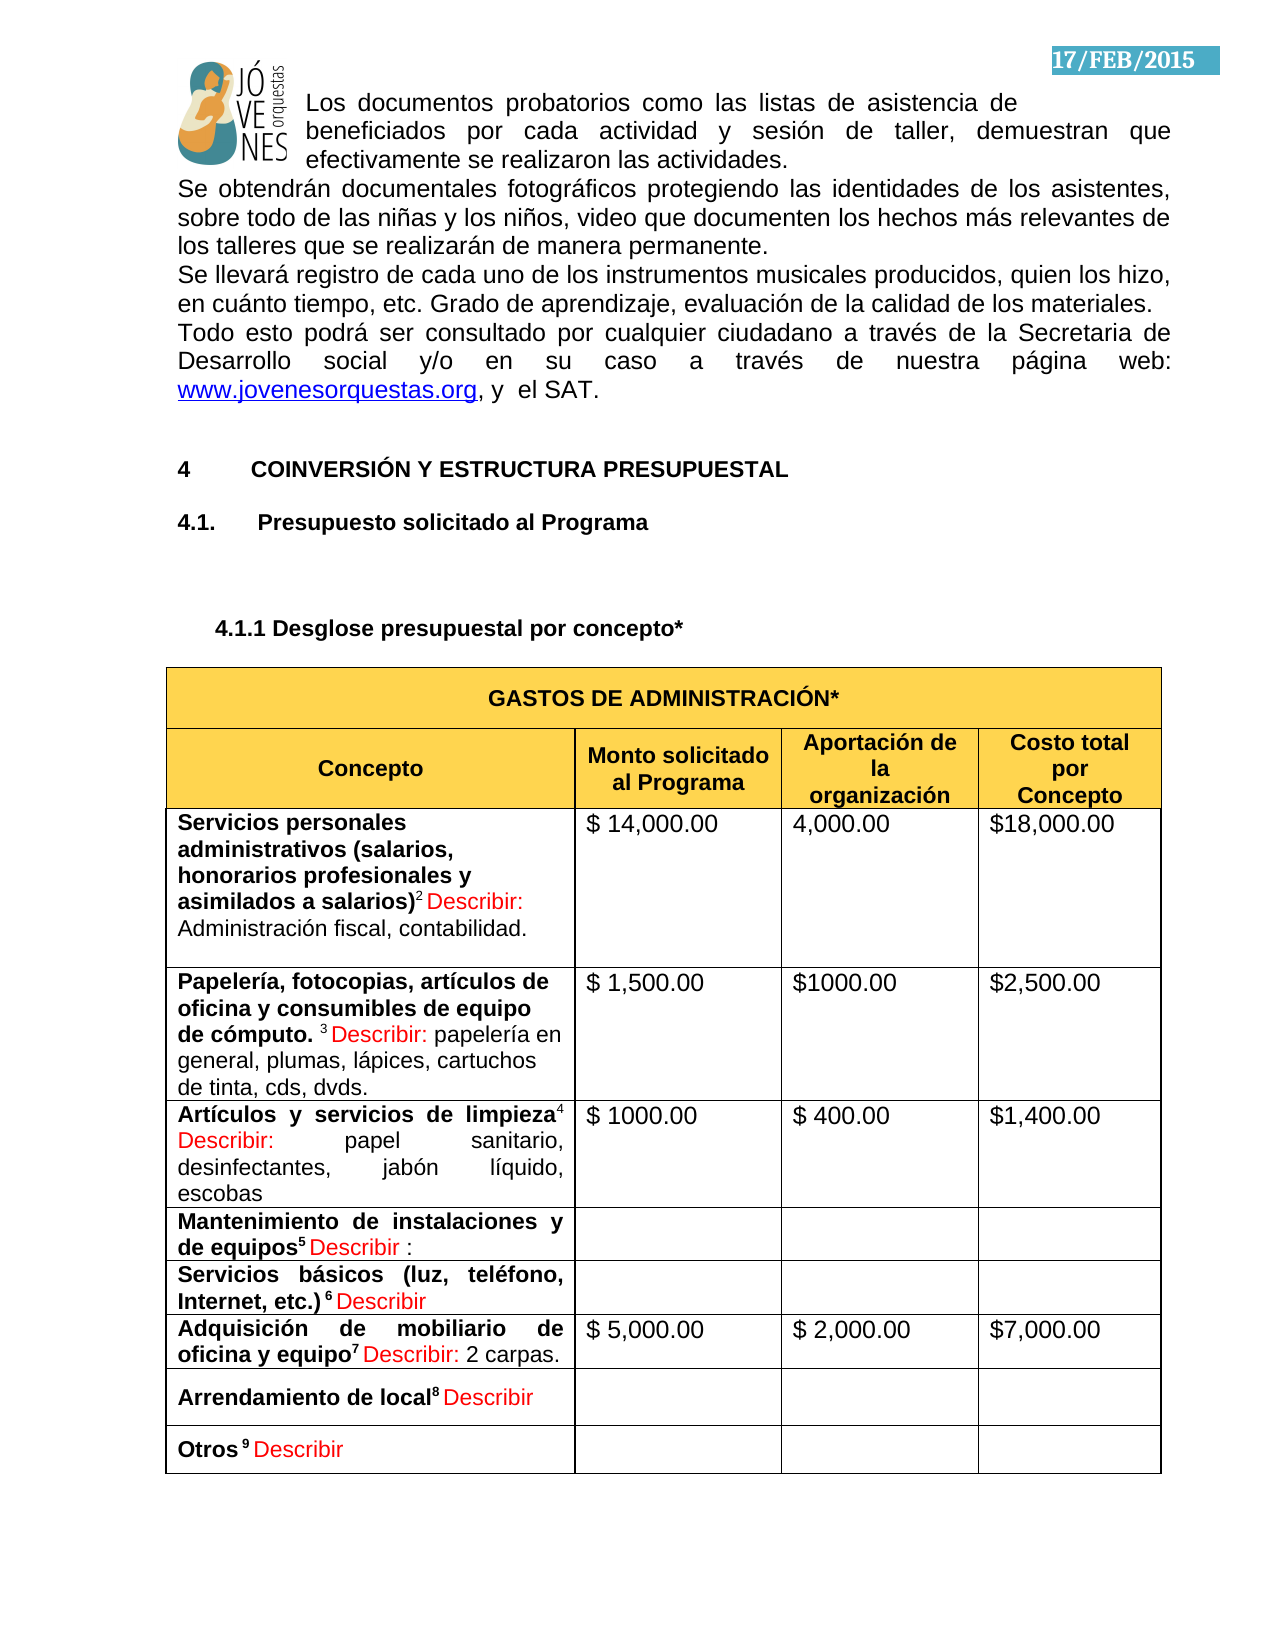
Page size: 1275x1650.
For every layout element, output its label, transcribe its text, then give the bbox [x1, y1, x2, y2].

text Todo esto podrá ser consultado por cualquier ciudadano a través de la Secretaria de Desarrollo social y/o en su caso a través de nuestra página web: www.jovenesorquestas.org, y el SAT. [177, 317, 1172, 404]
table_cell Arrendamiento de local8 Describir [167, 1369, 574, 1424]
table_cell $ 5,000.00 [576, 1315, 781, 1368]
table_cell [782, 1426, 978, 1473]
table_cell $2,500.00 [979, 968, 1160, 1100]
table_cell 4,000.00 [782, 809, 978, 967]
table_cell [782, 1261, 978, 1314]
table_cell $ 1,500.00 [576, 968, 781, 1100]
text Los documentos probatorios como las listas de asistencia de beneficiados por cada actividad y sesión de taller, demuestran que efectivamente se realizaron las actividades. [177, 87, 1172, 174]
table_cell $18,000.00 [979, 809, 1160, 967]
table_cell Aportación de la organización [782, 729, 978, 808]
table_cell [979, 1261, 1160, 1314]
table_header GASTOS DE ADMINISTRACIÓN* [167, 668, 1161, 728]
table_cell [979, 1426, 1160, 1473]
table_cell [979, 1208, 1160, 1260]
text Se obtendrán documentales fotográficos protegiendo las identidades de los asistentes, sobre todo de las niñas y los niños, video que documenten los hechos más relevantes de los talleres que se realizarán de manera permanente. [177, 174, 1172, 260]
table_cell Otros 9 Describir [167, 1426, 574, 1473]
picture [177, 58, 287, 169]
table_cell Concepto [167, 729, 574, 808]
table_cell [576, 1261, 781, 1314]
table_cell $ 2,000.00 [782, 1315, 978, 1368]
table_cell [782, 1369, 978, 1424]
table_cell $7,000.00 [979, 1315, 1160, 1368]
table_cell Servicios básicos (luz, teléfono, Internet, etc.) 6 Describir [167, 1261, 574, 1314]
table_cell Mantenimiento de instalaciones y de equipos5 Describir : [167, 1208, 574, 1260]
table_cell $ 1000.00 [576, 1101, 781, 1207]
table_cell [979, 1369, 1160, 1424]
table_cell Papelería, fotocopias, artículos de oficina y consumibles de equipo de cómputo. 3 Describir: papelería en general, plumas, lápices, cartuchos de tinta, cds, dvds. [167, 968, 574, 1100]
text 4.1.1 Desglose presupuestal por concepto* [215, 614, 1172, 641]
table_cell $ 400.00 [782, 1101, 978, 1207]
table_cell [782, 1208, 978, 1260]
list COINVERSIÓN Y ESTRUCTURA PRESUPUESTAL [177, 456, 1172, 483]
table_cell $ 14,000.00 [576, 809, 781, 967]
table_cell [576, 1426, 781, 1473]
table_cell $1,400.00 [979, 1101, 1160, 1207]
text Se llevará registro de cada uno de los instrumentos musicales producidos, quien los hizo, en cuánto tiempo, etc. Grado de aprendizaje, evaluación de la calidad de los materiales. [177, 260, 1172, 317]
table_cell Monto solicitado al Programa [576, 729, 781, 808]
list Presupuesto solicitado al Programa [177, 509, 1172, 536]
table_cell Servicios personales administrativos (salarios, honorarios profesionales y asimilados a salarios)2 Describir: Administración fiscal, contabilidad. [167, 809, 574, 967]
table_cell [576, 1208, 781, 1260]
table_cell Adquisición de mobiliario de oficina y equipo7 Describir: 2 carpas. [167, 1315, 574, 1368]
table_cell Artículos y servicios de limpieza4 Describir: papel sanitario, desinfectantes, jabón líquido, escobas [167, 1101, 574, 1207]
table_cell [576, 1369, 781, 1424]
table_cell Costo total por Concepto [979, 729, 1161, 808]
table_cell $1000.00 [782, 968, 978, 1100]
